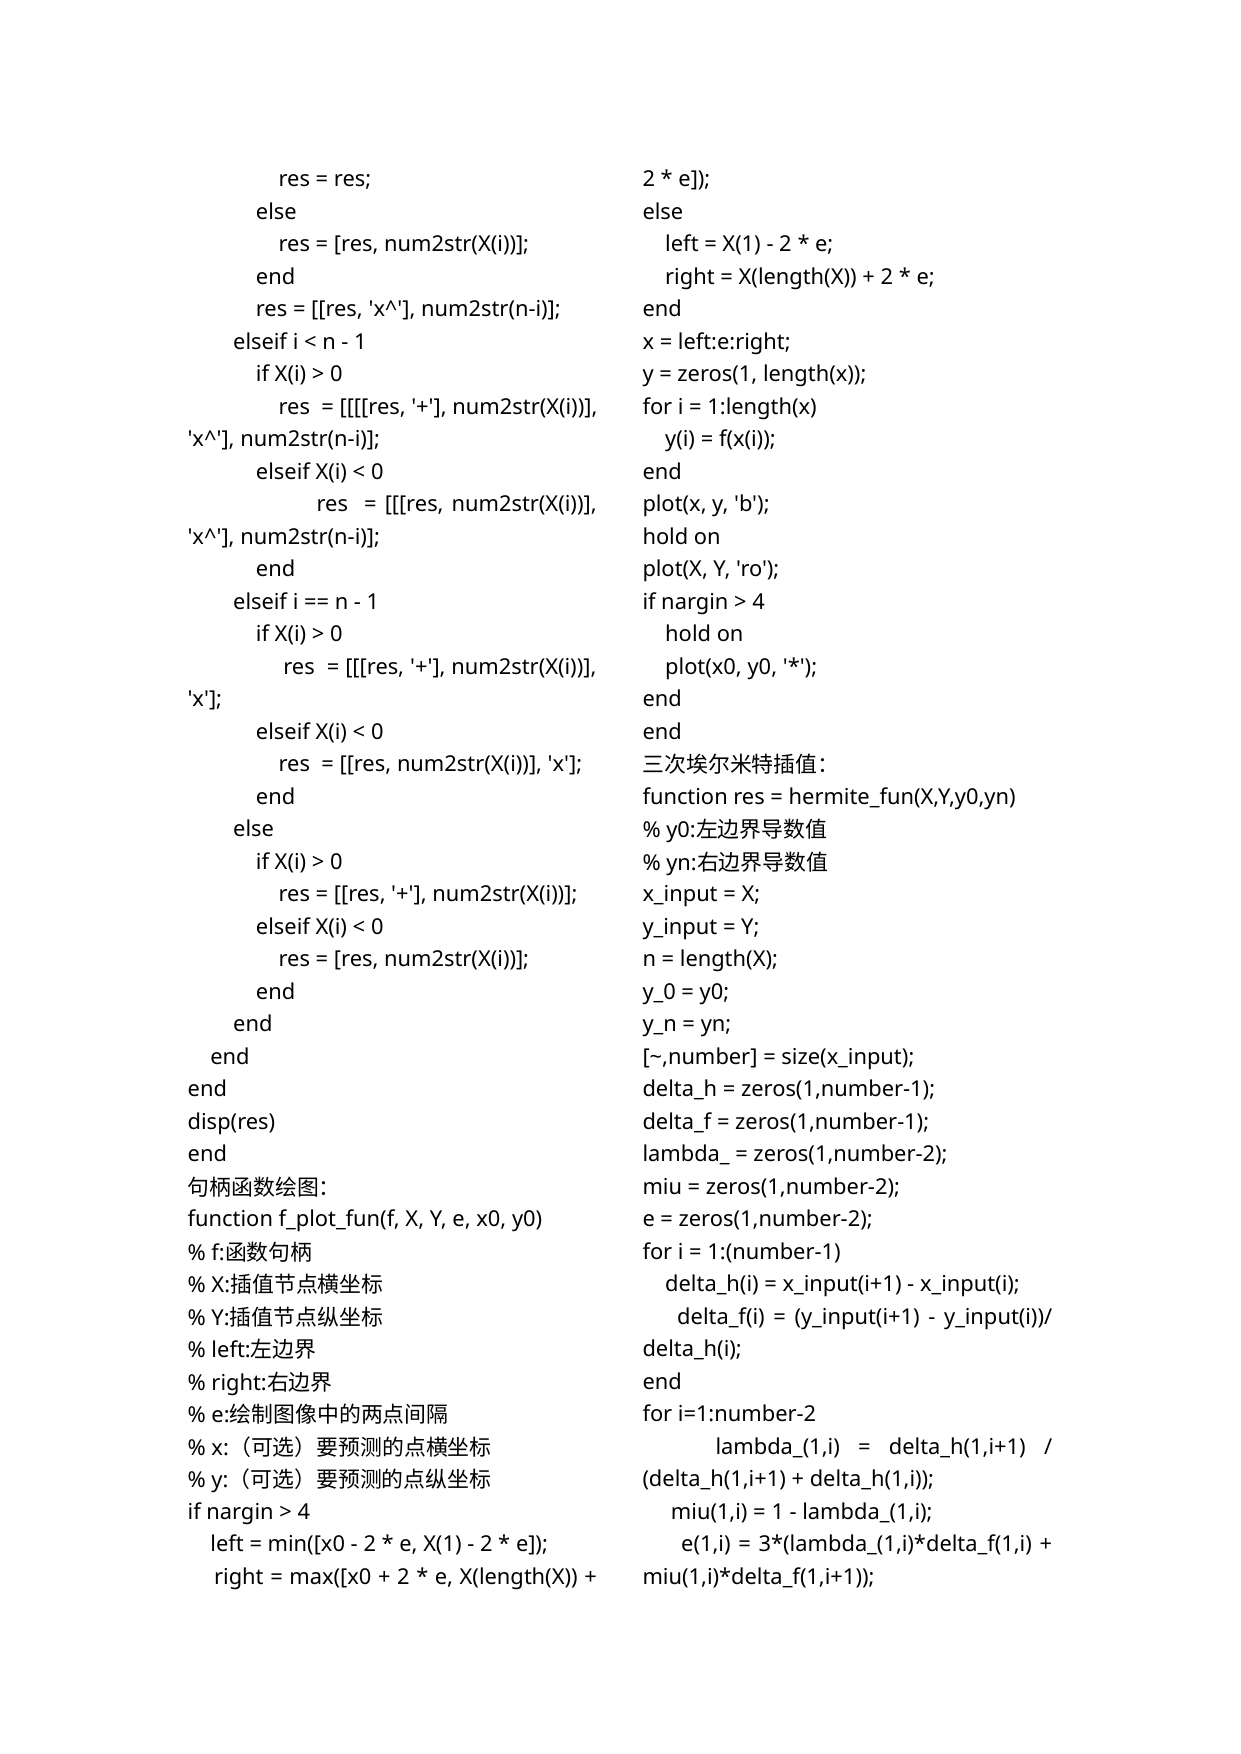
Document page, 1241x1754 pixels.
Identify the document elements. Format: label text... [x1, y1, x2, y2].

text end [187, 779, 598, 812]
text res = res; [187, 162, 598, 194]
text left = X(1) - 2 * e; [642, 227, 1053, 259]
text e = zeros(1,number-2); [642, 1202, 1053, 1234]
text disp(res) [187, 1104, 598, 1137]
text res = [[[[res, '+'], num2str(X(i))], 'x^'], num2str(n-i)]; [187, 389, 598, 454]
text end [642, 292, 1053, 324]
text else [187, 194, 598, 227]
text elseif X(i) < 0 [187, 454, 598, 487]
text x_input = X; [642, 877, 1053, 909]
text res = [[res, 'x^'], num2str(n-i)]; [187, 292, 598, 324]
text hold on [642, 519, 1053, 552]
text % yn:右边界导数值 [642, 844, 1053, 877]
text end [642, 682, 1053, 714]
text % Y:插值节点纵坐标 [187, 1299, 598, 1332]
text elseif i == n - 1 [187, 584, 598, 617]
text y = zeros(1, length(x)); [642, 357, 1053, 389]
text % right:右边界 [187, 1364, 598, 1397]
text plot(x, y, 'b'); [642, 487, 1053, 519]
text else [187, 812, 598, 844]
text % f:函数句柄 [187, 1234, 598, 1267]
text res = [res, num2str(X(i))]; [187, 942, 598, 974]
text hold on [642, 617, 1053, 649]
text right = X(length(X)) + 2 * e; [642, 259, 1053, 292]
text end [187, 1072, 598, 1104]
text right = max([x0 + 2 * e, X(length(X)) + 2 * e]); [187, 1559, 598, 1592]
text end [187, 1039, 598, 1072]
text plot(X, Y, 'ro'); [642, 552, 1053, 584]
text y_n = yn; [642, 1007, 1053, 1039]
text elseif X(i) < 0 [187, 714, 598, 747]
text if X(i) > 0 [187, 844, 598, 877]
text elseif i < n - 1 [187, 324, 598, 357]
text [~,number] = size(x_input); [642, 1039, 1053, 1072]
text end [187, 259, 598, 292]
text res = [[[res, '+'], num2str(X(i))], 'x']; [187, 649, 598, 714]
text % y:（可选）要预测的点纵坐标 [187, 1462, 598, 1494]
text function f_plot_fun(f, X, Y, e, x0, y0) [187, 1202, 598, 1234]
text miu = zeros(1,number-2); [642, 1169, 1053, 1202]
text left = min([x0 - 2 * e, X(1) - 2 * e]); [187, 1527, 598, 1559]
text lambda_(1,i) = delta_h(1,i+1) / (delta_h(1,i+1) + delta_h(1,i)); [642, 1429, 1053, 1494]
text 三次埃尔米特插值： [642, 747, 1053, 779]
text % X:插值节点横坐标 [187, 1267, 598, 1299]
text res = [[res, '+'], num2str(X(i))]; [187, 877, 598, 909]
text plot(x0, y0, '*'); [642, 649, 1053, 682]
text if X(i) > 0 [187, 617, 598, 649]
text for i = 1:(number-1) [642, 1234, 1053, 1267]
text y_0 = y0; [642, 974, 1053, 1007]
text % left:左边界 [187, 1332, 598, 1364]
text % e:绘制图像中的两点间隔 [187, 1397, 598, 1429]
text end [642, 1364, 1053, 1397]
text right = max([x0 + 2 * e, X(length(X)) + 2 * e]); [642, 162, 1053, 194]
text miu(1,i) = 1 - lambda_(1,i); [642, 1494, 1053, 1527]
text y(i) = f(x(i)); [642, 422, 1053, 454]
text delta_f = zeros(1,number-1); [642, 1104, 1053, 1137]
text res = [res, num2str(X(i))]; [187, 227, 598, 259]
text else [642, 194, 1053, 227]
text end [642, 454, 1053, 487]
text end [187, 974, 598, 1007]
text if nargin > 4 [187, 1494, 598, 1527]
text end [187, 1137, 598, 1169]
text end [187, 1007, 598, 1039]
text res = [[res, num2str(X(i))], 'x']; [187, 747, 598, 779]
text lambda_ = zeros(1,number-2); [642, 1137, 1053, 1169]
text res = [[[res, num2str(X(i))], 'x^'], num2str(n-i)]; [187, 487, 598, 552]
text delta_h(i) = x_input(i+1) - x_input(i); [642, 1267, 1053, 1299]
text for i=1:number-2 [642, 1397, 1053, 1429]
text elseif X(i) < 0 [187, 909, 598, 942]
text end [187, 552, 598, 584]
text e(1,i) = 3*(lambda_(1,i)*delta_f(1,i) + miu(1,i)*delta_f(1,i+1)); [642, 1527, 1053, 1592]
text % y0:左边界导数值 [642, 812, 1053, 844]
text delta_h = zeros(1,number-1); [642, 1072, 1053, 1104]
text n = length(X); [642, 942, 1053, 974]
text if nargin > 4 [642, 584, 1053, 617]
text if X(i) > 0 [187, 357, 598, 389]
text y_input = Y; [642, 909, 1053, 942]
text x = left:e:right; [642, 324, 1053, 357]
text end [642, 714, 1053, 747]
text function res = hermite_fun(X,Y,y0,yn) [642, 779, 1053, 812]
text delta_f(i) = (y_input(i+1) - y_input(i))/ delta_h(i); [642, 1299, 1053, 1364]
text 句柄函数绘图： [187, 1169, 598, 1202]
text % x:（可选）要预测的点横坐标 [187, 1429, 598, 1462]
text for i = 1:length(x) [642, 389, 1053, 422]
